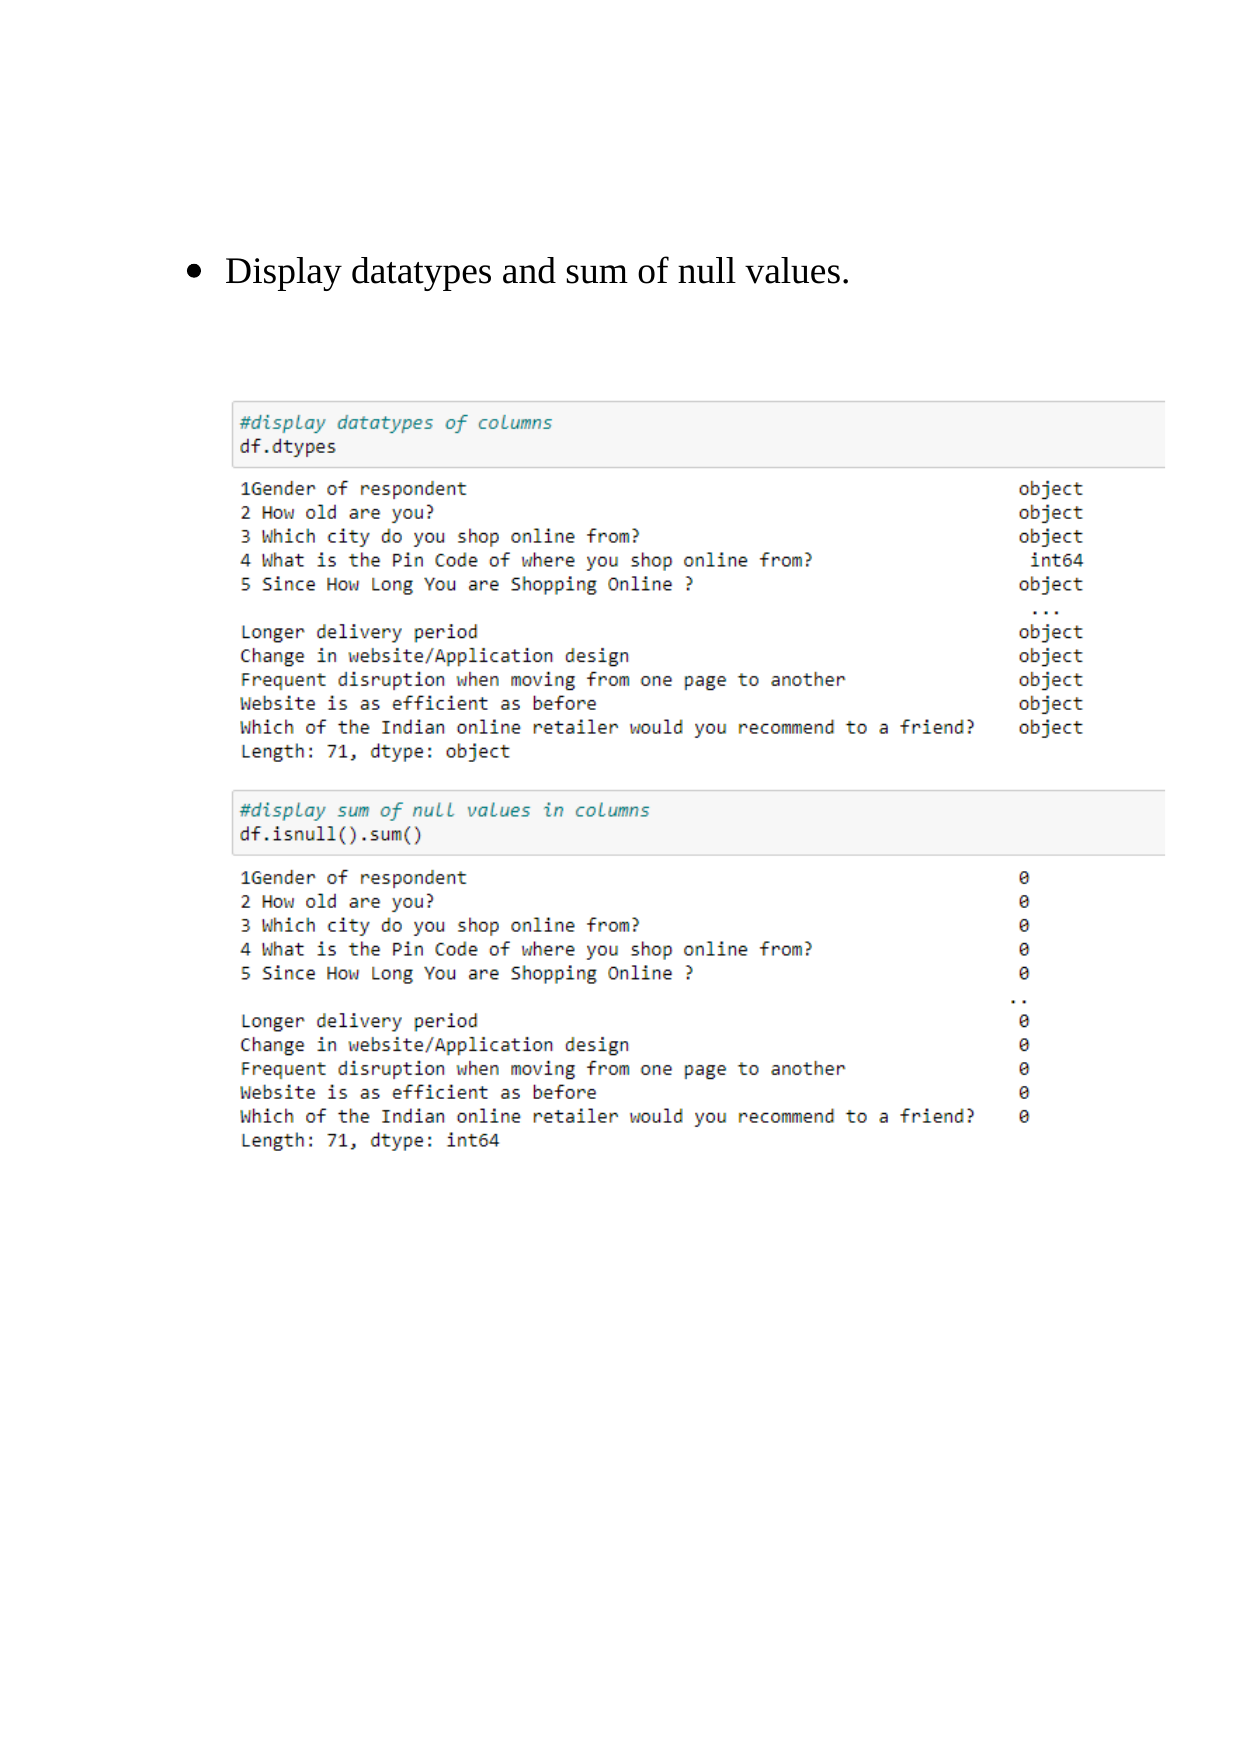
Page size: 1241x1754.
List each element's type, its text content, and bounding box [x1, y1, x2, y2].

picture [225, 394, 1166, 1165]
list Display datatypes and sum of null values. [187, 249, 1090, 292]
